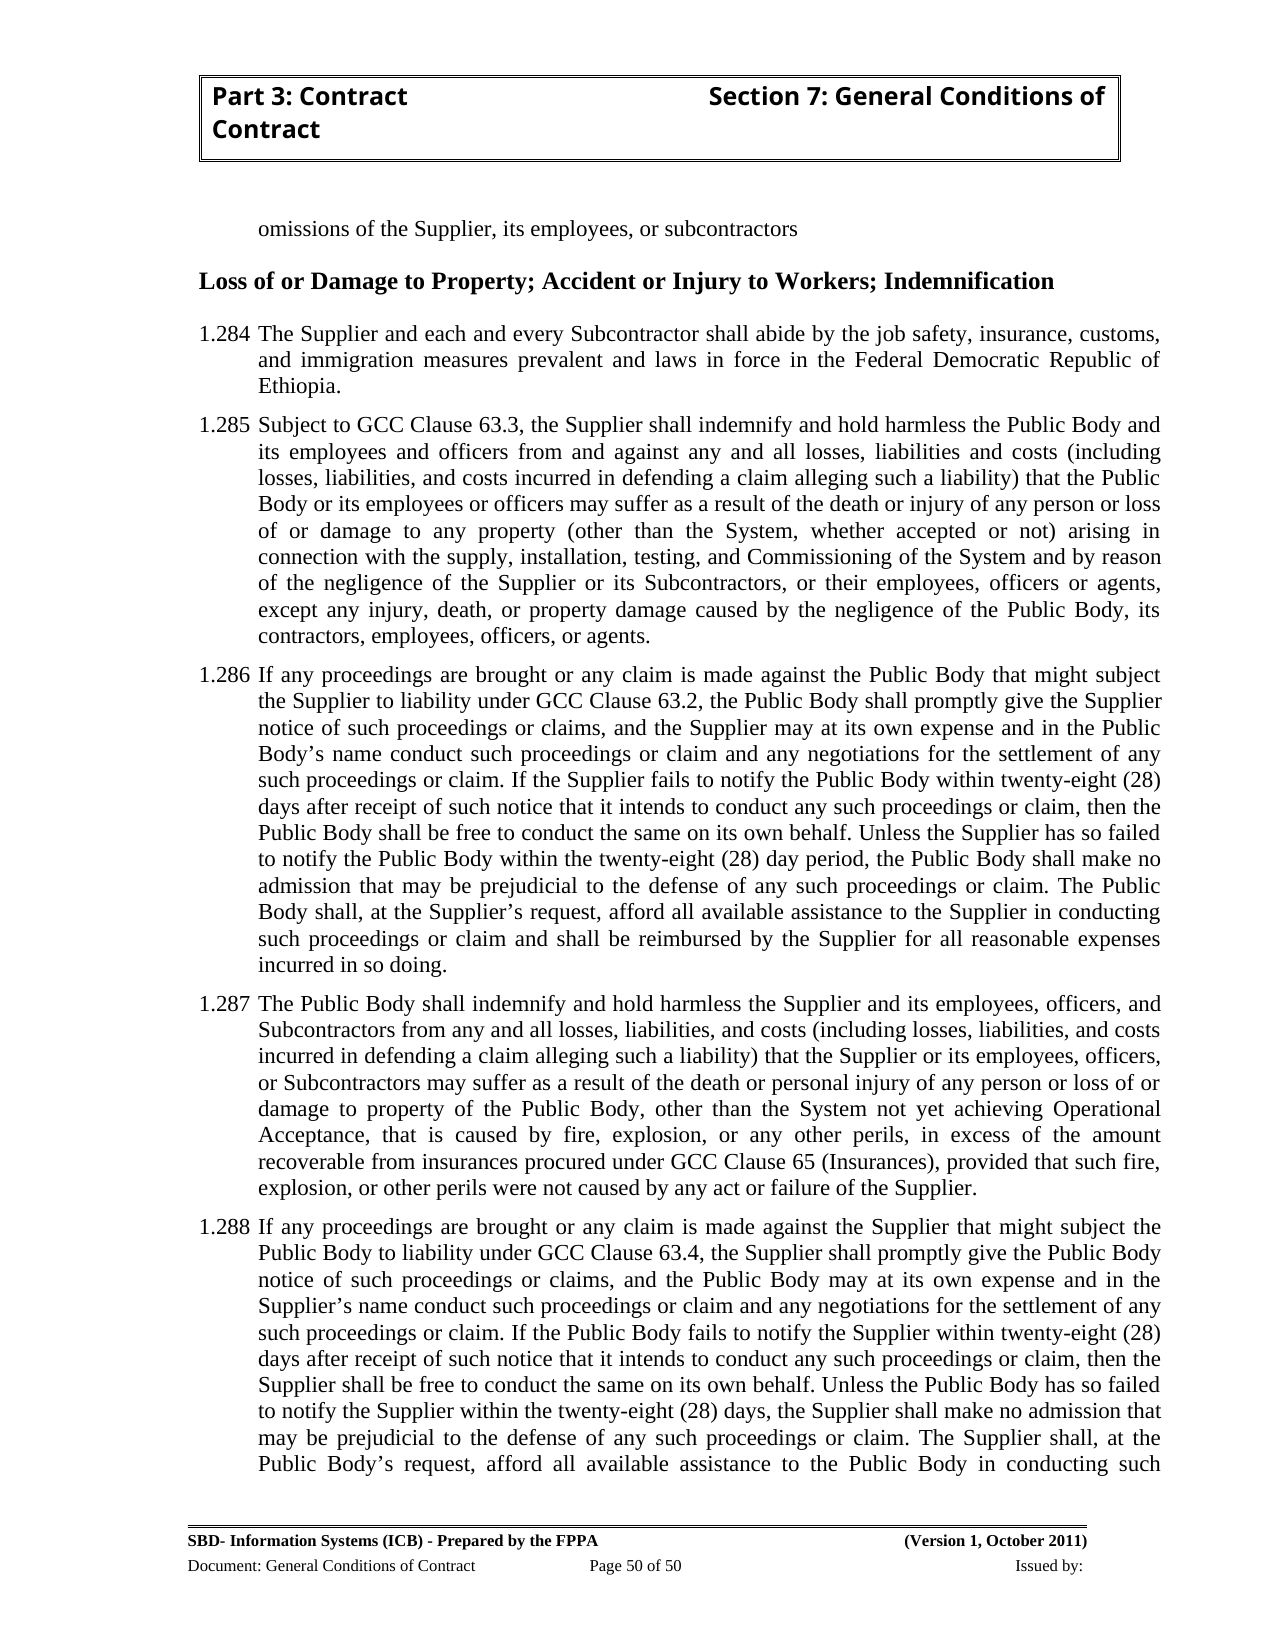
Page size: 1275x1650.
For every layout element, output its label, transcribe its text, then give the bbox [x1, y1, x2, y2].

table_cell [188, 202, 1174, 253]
table_cell Loss of or Damage to Property; Accident or Injury to Workers; Indemnification [188, 254, 1174, 307]
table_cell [188, 307, 1174, 1477]
